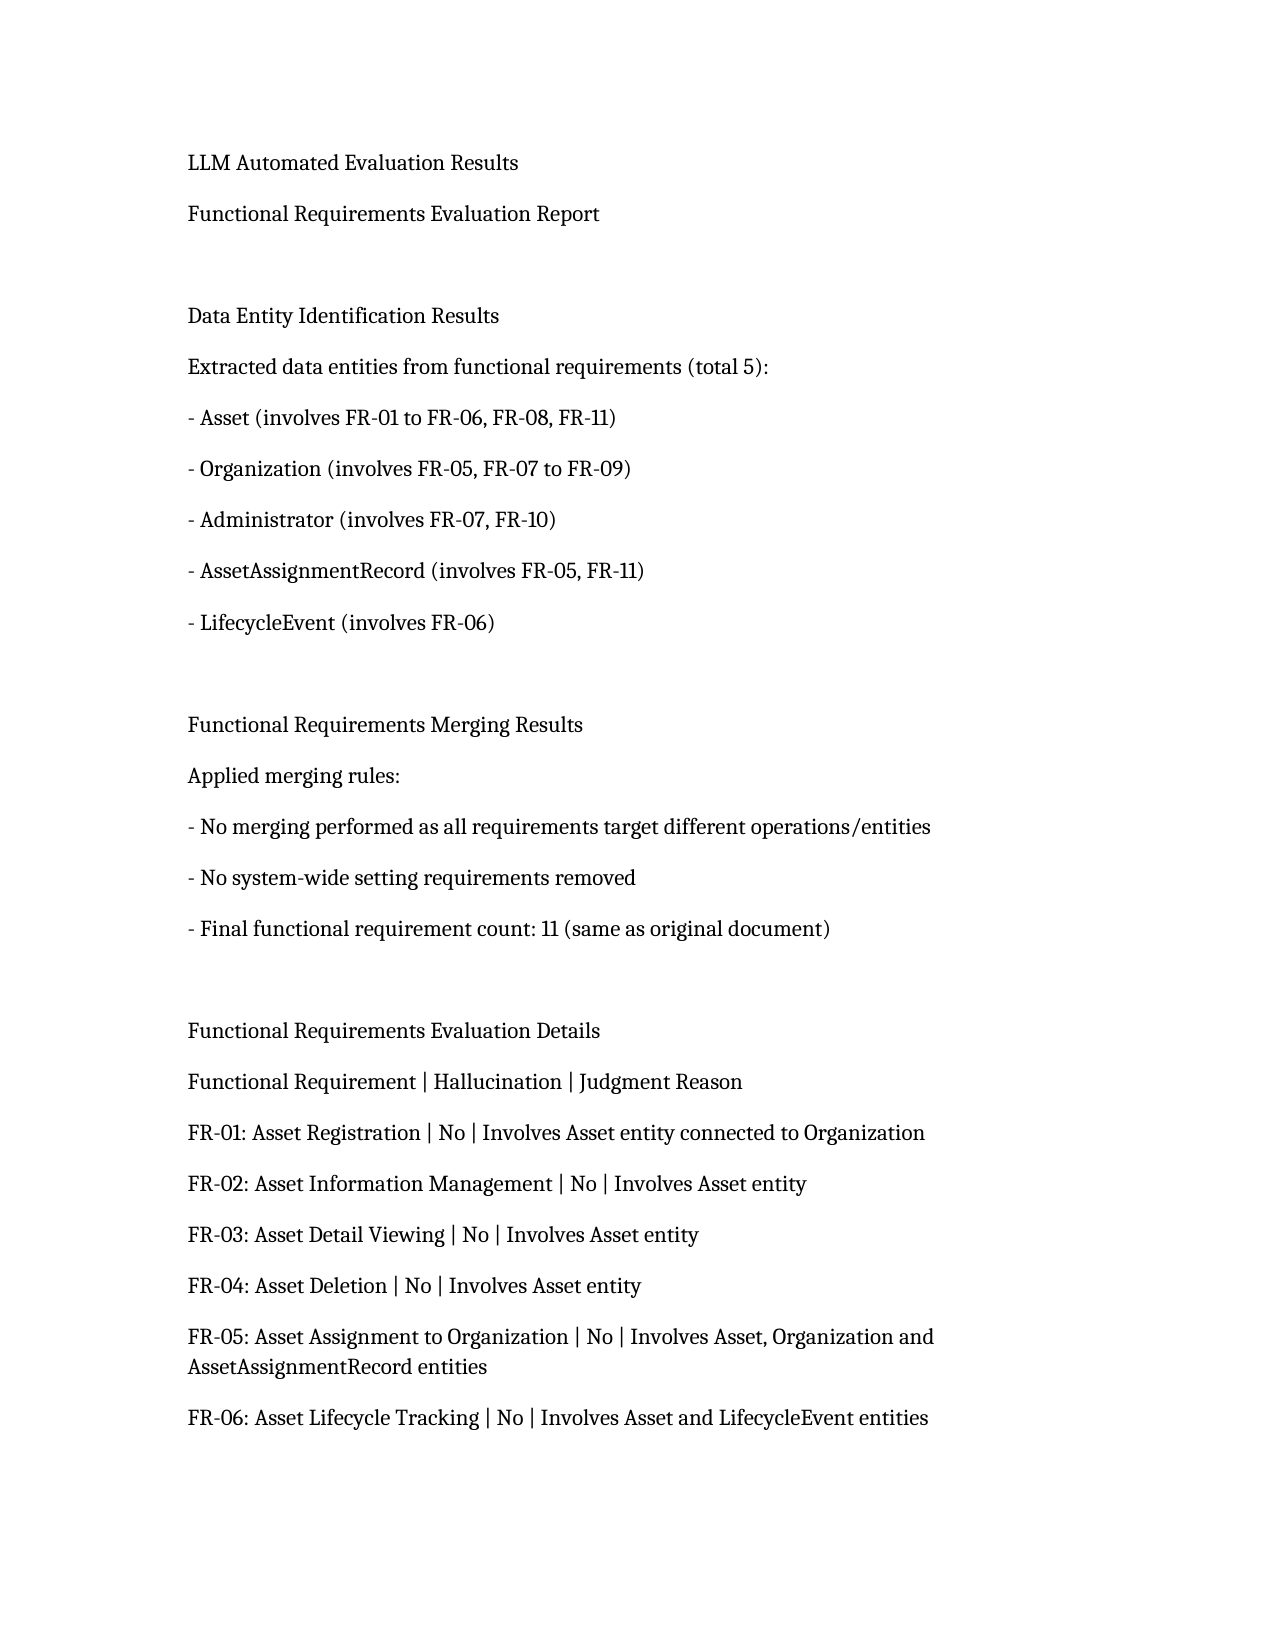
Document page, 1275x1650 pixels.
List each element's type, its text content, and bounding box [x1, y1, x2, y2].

text FR-06: Asset Lifecycle Tracking | No | Involves Asset and LifecycleEvent entities [187, 1405, 1087, 1432]
text - AssetAssignmentRecord (involves FR-05, FR-11) [187, 558, 1087, 585]
text Functional Requirements Evaluation Details [187, 1018, 1087, 1044]
text Functional Requirement | Hallucination | Judgment Reason [187, 1069, 1087, 1095]
text Functional Requirements Merging Results [187, 711, 1087, 738]
text LLM Automated Evaluation Results [187, 150, 1087, 176]
text Data Entity Identification Results [187, 303, 1087, 329]
text FR-04: Asset Deletion | No | Involves Asset entity [187, 1273, 1087, 1299]
text Functional Requirements Evaluation Report [187, 201, 1087, 227]
text FR-02: Asset Information Management | No | Involves Asset entity [187, 1171, 1087, 1197]
text Extracted data entities from functional requirements (total 5): [187, 354, 1087, 381]
text FR-01: Asset Registration | No | Involves Asset entity connected to Organization [187, 1120, 1087, 1146]
text FR-03: Asset Detail Viewing | No | Involves Asset entity [187, 1222, 1087, 1248]
text - Final functional requirement count: 11 (same as original document) [187, 916, 1087, 942]
text Applied merging rules: [187, 762, 1087, 789]
text - No merging performed as all requirements target different operations/entities [187, 813, 1087, 840]
text - Asset (involves FR-01 to FR-06, FR-08, FR-11) [187, 405, 1087, 432]
text - No system-wide setting requirements removed [187, 864, 1087, 891]
text - Administrator (involves FR-07, FR-10) [187, 507, 1087, 534]
text - LifecycleEvent (involves FR-06) [187, 609, 1087, 636]
text FR-05: Asset Assignment to Organization | No | Involves Asset, Organization and AssetAssignmentRecord entities [187, 1324, 1087, 1381]
text - Organization (involves FR-05, FR-07 to FR-09) [187, 456, 1087, 483]
